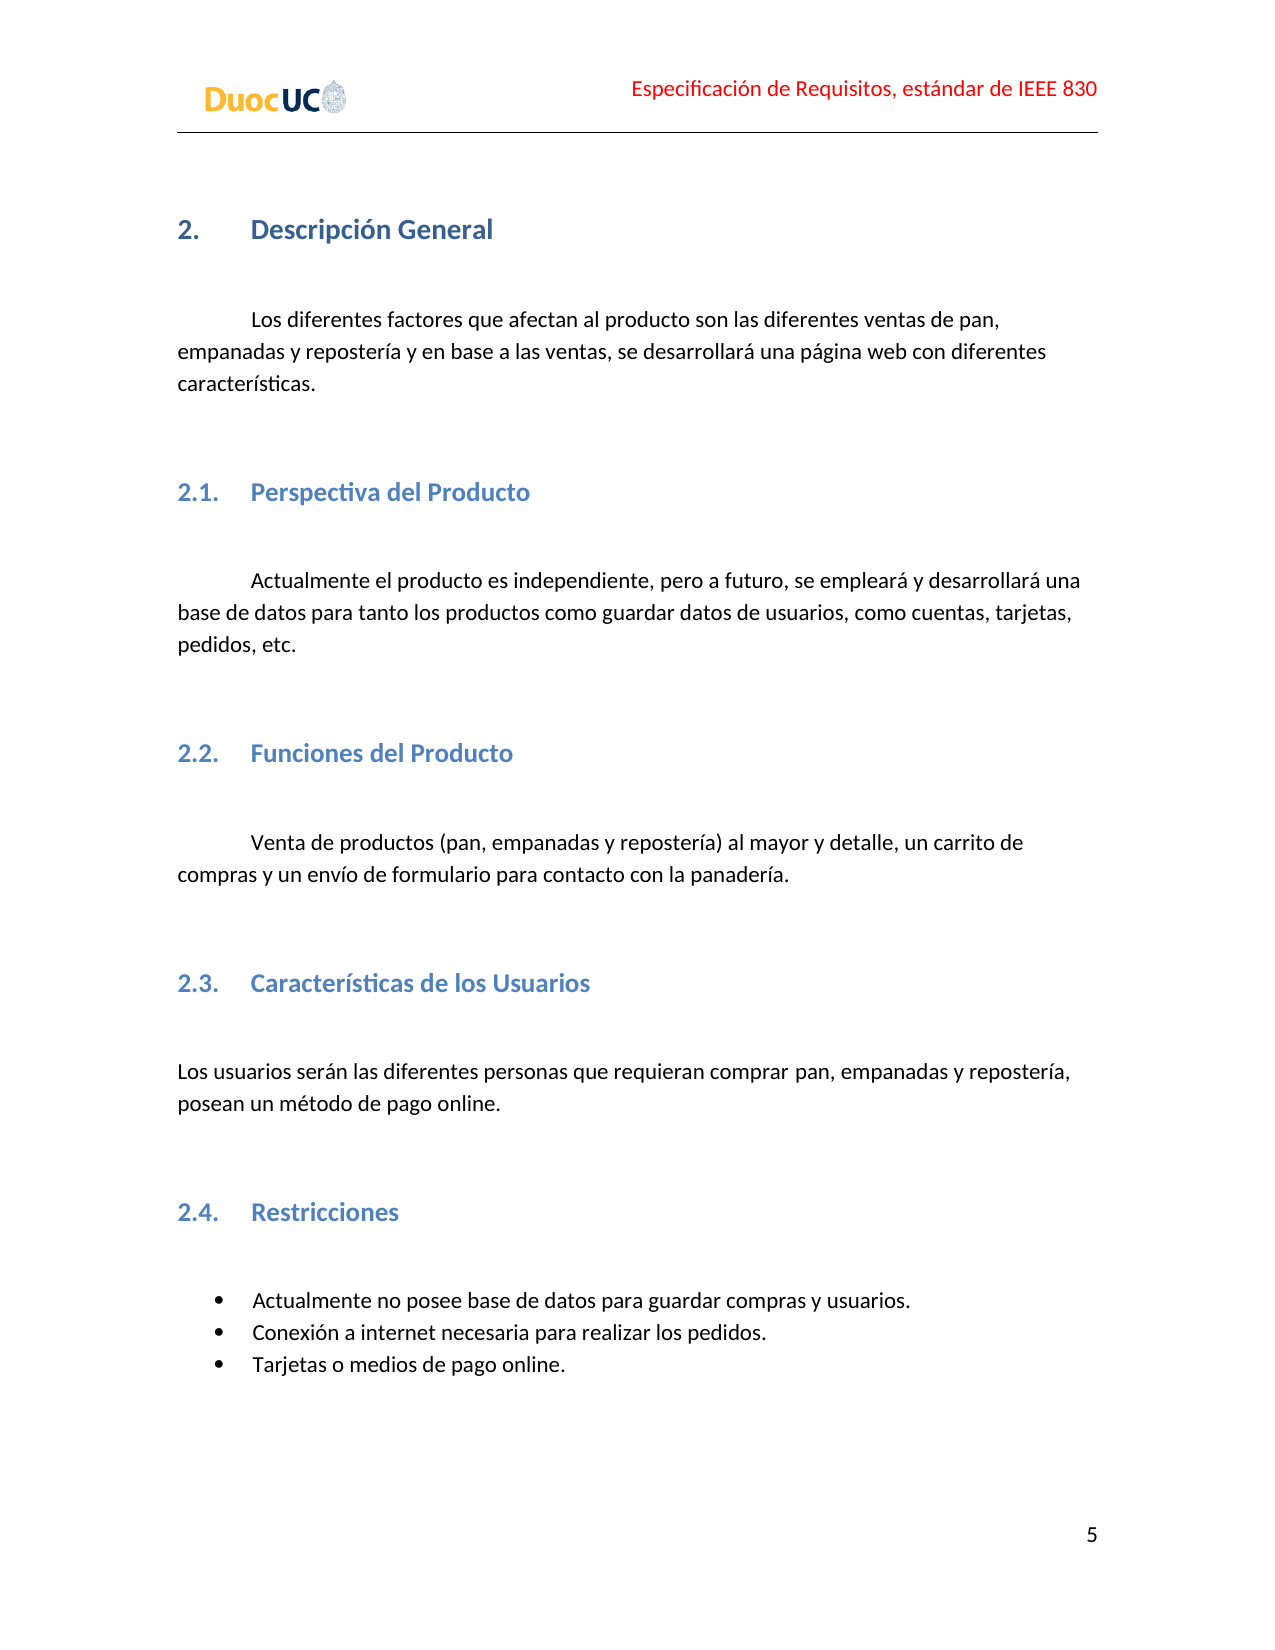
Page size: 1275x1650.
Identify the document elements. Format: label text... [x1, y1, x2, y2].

subtitle Descripción General [177, 211, 1098, 247]
list Tarjetas o medios de pago online. [215, 1350, 1098, 1378]
subtitle Características de los Usuarios [177, 966, 1098, 999]
list Conexión a internet necesaria para realizar los pedidos. [215, 1318, 1098, 1346]
subtitle 2.4. Restricciones [177, 1195, 1098, 1228]
subtitle Funciones del Producto [177, 737, 1098, 770]
text Los usuarios serán las diferentes personas que requieran comprar pan, empanadas y repostería, posean un método de pago online. [177, 1057, 1098, 1117]
picture [198, 76, 351, 116]
text Venta de productos (pan, empanadas y repostería) al mayor y detalle, un carrito de compras y un envío de formulario para contacto con la panadería. [177, 828, 1098, 888]
text Actualmente el producto es independiente, pero a futuro, se empleará y desarrollará una base de datos para tanto los productos como guardar datos de usuarios, como cuentas, tarjetas, pedidos, etc. [177, 566, 1098, 659]
list Actualmente no posee base de datos para guardar compras y usuarios. [215, 1286, 1098, 1314]
subtitle Perspectiva del Producto [177, 475, 1098, 508]
text Los diferentes factores que afectan al producto son las diferentes ventas de pan, empanadas y repostería y en base a las ventas, se desarrollará una página web con diferentes características. [177, 305, 1098, 397]
